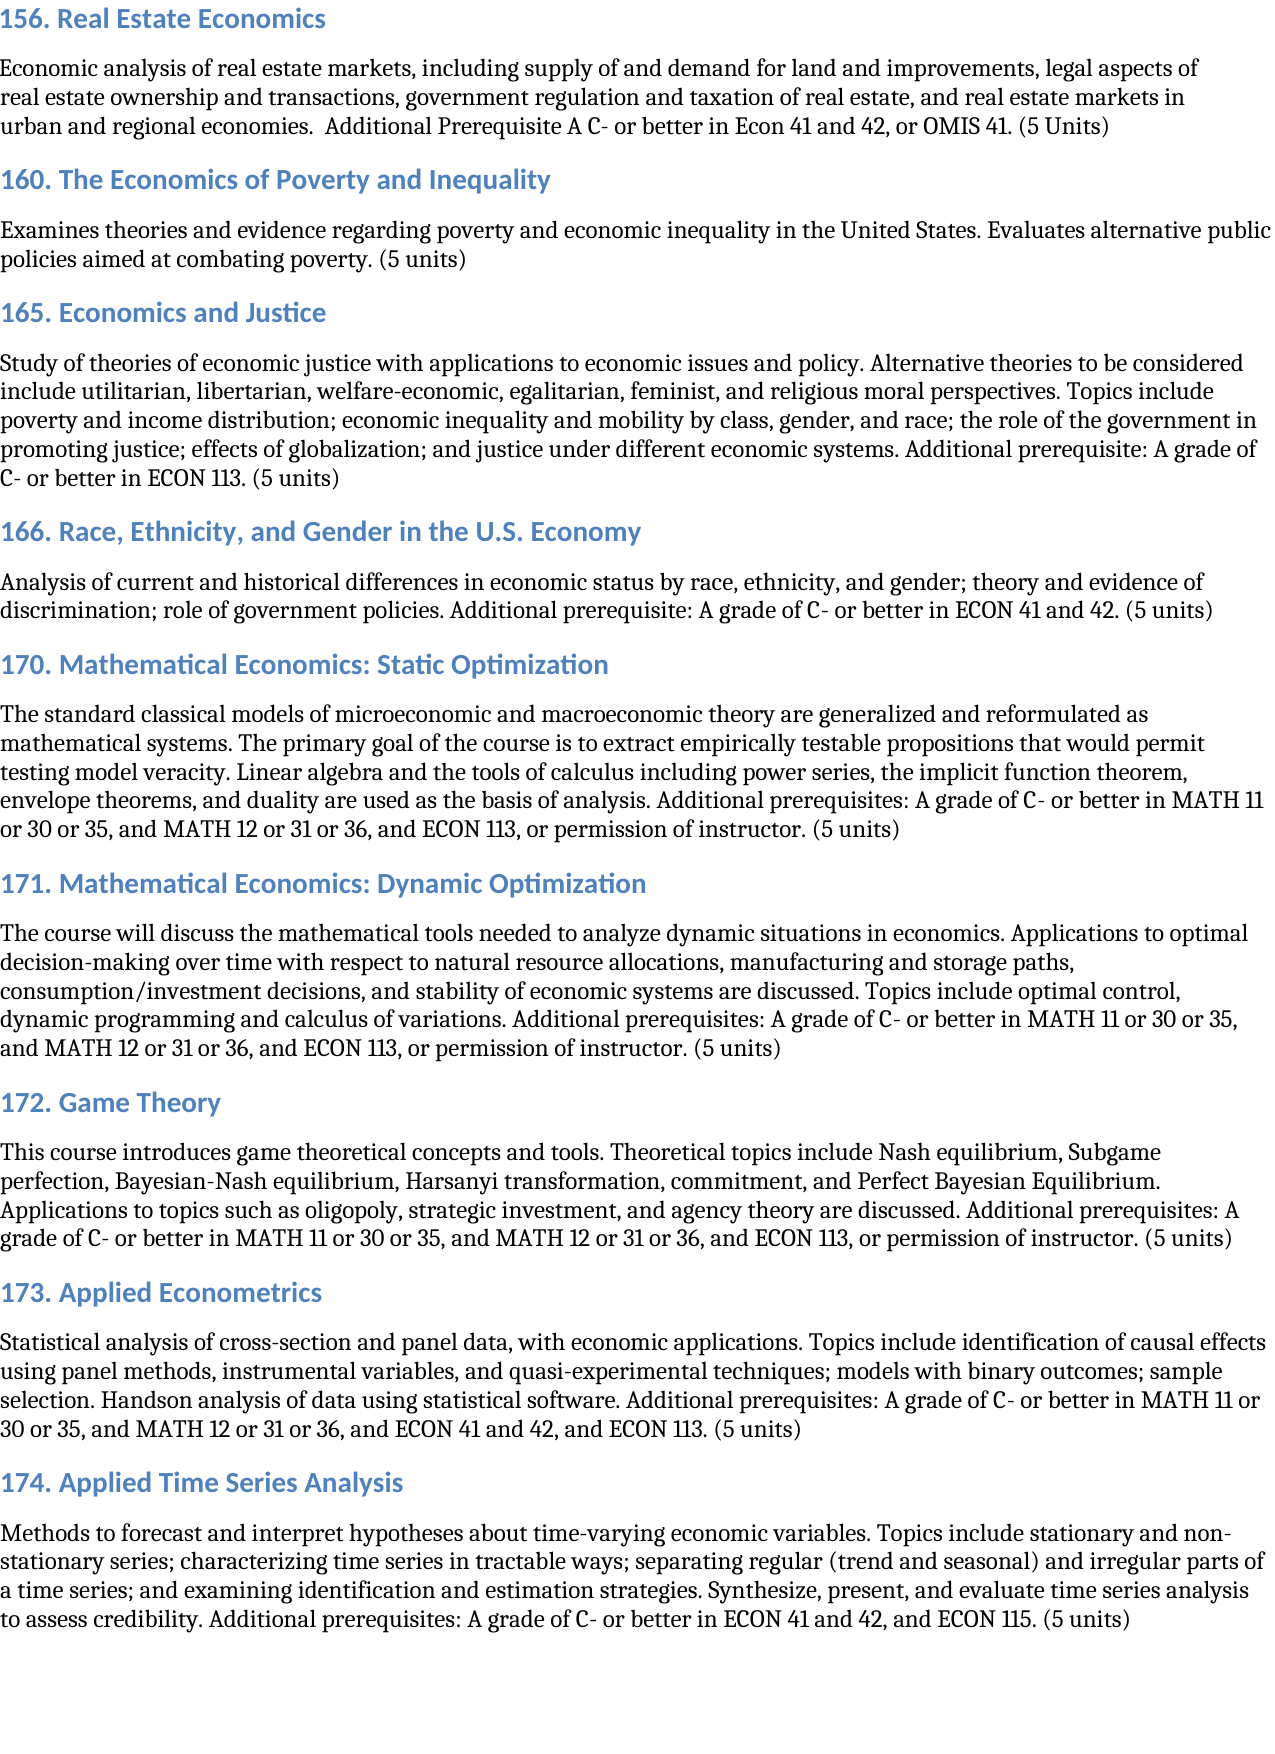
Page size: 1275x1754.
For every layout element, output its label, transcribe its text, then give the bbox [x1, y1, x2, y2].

subtitle 160. The Economics of Poverty and Inequality [0, 161, 1275, 197]
subtitle 170. Mathematical Economics: Static Optimization [0, 646, 1275, 681]
subtitle 156. Real Estate Economics [0, 0, 1208, 36]
subtitle 174. Applied Time Series Analysis [0, 1464, 1275, 1500]
text Economic analysis of real estate markets, including supply of and demand for land and improvements, legal aspects of real estate ownership and transactions, government regulation and taxation of real estate, and real estate markets in urban and regional economies. Additional Prerequisite A C- or better in Econ 41 and 42, or OMIS 41. (5 Units) [0, 54, 1208, 141]
text Study of theories of economic justice with applications to economic issues and policy. Alternative theories to be considered include utilitarian, libertarian, welfare-economic, egalitarian, feminist, and religious moral perspectives. Topics include poverty and income distribution; economic inequality and mobility by class, gender, and race; the role of the government in promoting justice; effects of globalization; and justice under different economic systems. Additional prerequisite: A grade of C- or better in ECON 113. (5 units) [0, 348, 1275, 492]
text This course introduces game theoretical concepts and tools. Theoretical topics include Nash equilibrium, Subgame perfection, Bayesian-Nash equilibrium, Harsanyi transformation, commitment, and Perfect Bayesian Equilibrium. Applications to topics such as oligopoly, strategic investment, and agency theory are discussed. Additional prerequisites: A grade of C- or better in MATH 11 or 30 or 35, and MATH 12 or 31 or 36, and ECON 113, or permission of instructor. (5 units) [0, 1138, 1275, 1253]
text Analysis of current and historical differences in economic status by race, ethnicity, and gender; theory and evidence of discrimination; role of government policies. Additional prerequisite: A grade of C- or better in ECON 41 and 42. (5 units) [0, 567, 1275, 625]
text The standard classical models of microeconomic and macroeconomic theory are generalized and reformulated as mathematical systems. The primary goal of the course is to extract empirically testable propositions that would permit testing model veracity. Linear algebra and the tools of calculus including power series, the implicit function theorem, envelope theorems, and duality are used as the basis of analysis. Additional prerequisites: A grade of C- or better in MATH 11 or 30 or 35, and MATH 12 or 31 or 36, and ECON 113, or permission of instructor. (5 units) [0, 700, 1275, 844]
text The course will discuss the mathematical tools needed to analyze dynamic situations in economics. Applications to optimal decision-making over time with respect to natural resource allocations, manufacturing and storage paths, consumption/investment decisions, and stability of economic systems are discussed. Topics include optimal control, dynamic programming and calculus of variations. Additional prerequisites: A grade of C- or better in MATH 11 or 30 or 35, and MATH 12 or 31 or 36, and ECON 113, or permission of instructor. (5 units) [0, 919, 1275, 1063]
text Examines theories and evidence regarding poverty and economic inequality in the United States. Evaluates alternative public policies aimed at combating poverty. (5 units) [0, 216, 1275, 273]
subtitle 171. Mathematical Economics: Dynamic Optimization [0, 865, 1275, 900]
subtitle 173. Applied Econometrics [0, 1274, 1275, 1309]
subtitle 172. Game Theory [0, 1084, 1275, 1119]
text Statistical analysis of cross-section and panel data, with economic applications. Topics include identification of causal effects using panel methods, instrumental variables, and quasi-experimental techniques; models with binary outcomes; sample selection. Handson analysis of data using statistical software. Additional prerequisites: A grade of C- or better in MATH 11 or 30 or 35, and MATH 12 or 31 or 36, and ECON 41 and 42, and ECON 113. (5 units) [0, 1328, 1275, 1443]
text Methods to forecast and interpret hypotheses about time-varying economic variables. Topics include stationary and non-stationary series; characterizing time series in tractable ways; separating regular (trend and seasonal) and irregular parts of a time series; and examining identification and estimation strategies. Synthesize, present, and evaluate time series analysis to assess credibility. Additional prerequisites: A grade of C- or better in ECON 41 and 42, and ECON 115. (5 units) [0, 1518, 1275, 1633]
subtitle 165. Economics and Justice [0, 294, 1275, 330]
subtitle 166. Race, Ethnicity, and Gender in the U.S. Economy [0, 513, 1275, 549]
